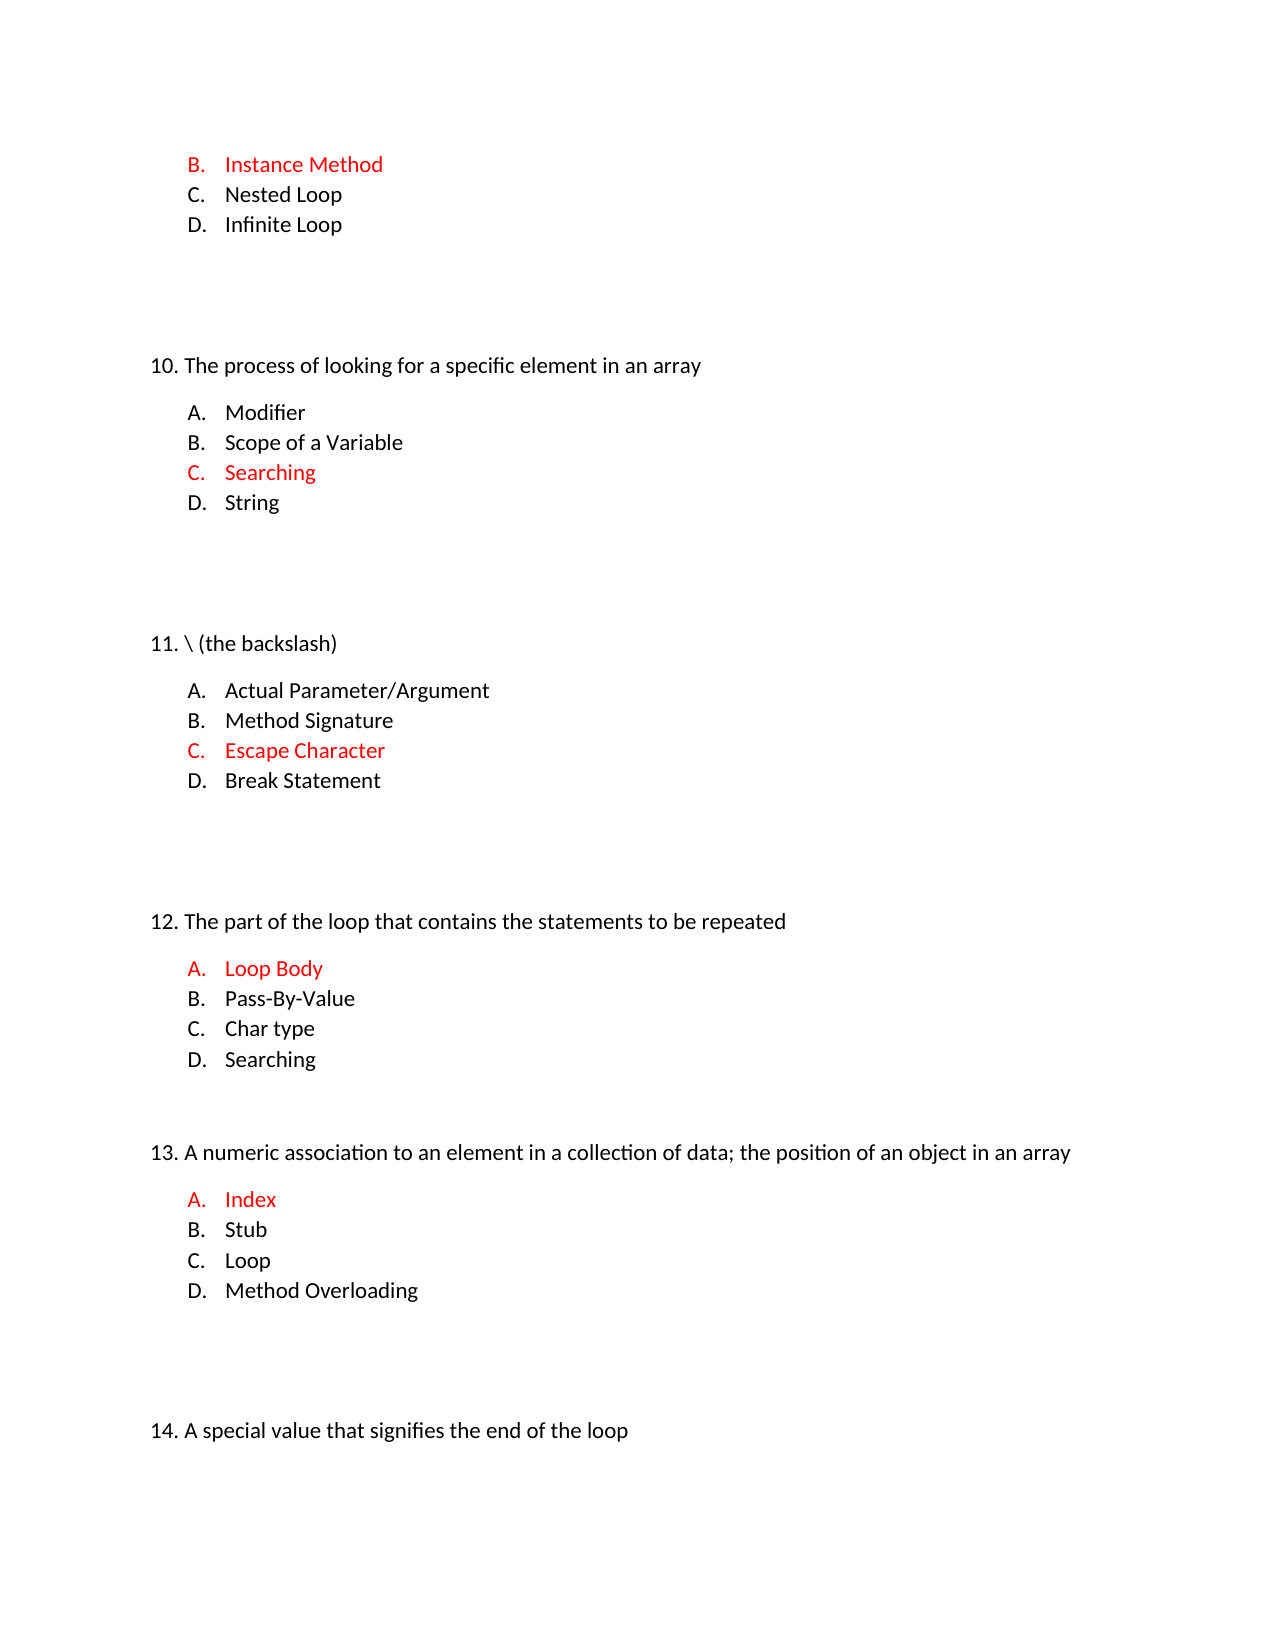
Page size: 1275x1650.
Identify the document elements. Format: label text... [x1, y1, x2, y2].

list Loop Body [187, 954, 1125, 982]
list Method Overloading [187, 1276, 1125, 1304]
list Char type [187, 1014, 1125, 1043]
list Searching [187, 458, 1125, 486]
list Method Signature [187, 706, 1125, 734]
list Scope of a Variable [187, 428, 1125, 456]
list Instance Method [187, 150, 1125, 178]
text 10. The process of looking for a specific element in an array [150, 351, 1125, 379]
text 13. A numeric association to an element in a collection of data; the position of an object in an array [150, 1138, 1125, 1167]
text 12. The part of the loop that contains the statements to be repeated [150, 907, 1125, 935]
list String [187, 488, 1125, 517]
text 14. A special value that signifies the end of the loop [150, 1417, 1125, 1445]
list Modifier [187, 398, 1125, 426]
list Actual Parameter/Argument [187, 676, 1125, 704]
text 11. \ (the backslash) [150, 629, 1125, 657]
list Loop [187, 1246, 1125, 1274]
list Stub [187, 1216, 1125, 1244]
list Nested Loop [187, 180, 1125, 208]
list Break Statement [187, 767, 1125, 795]
list Escape Character [187, 736, 1125, 764]
list Infinite Loop [187, 210, 1125, 238]
list Index [187, 1185, 1125, 1213]
list Pass-By-Value [187, 984, 1125, 1012]
list Searching [187, 1045, 1125, 1073]
